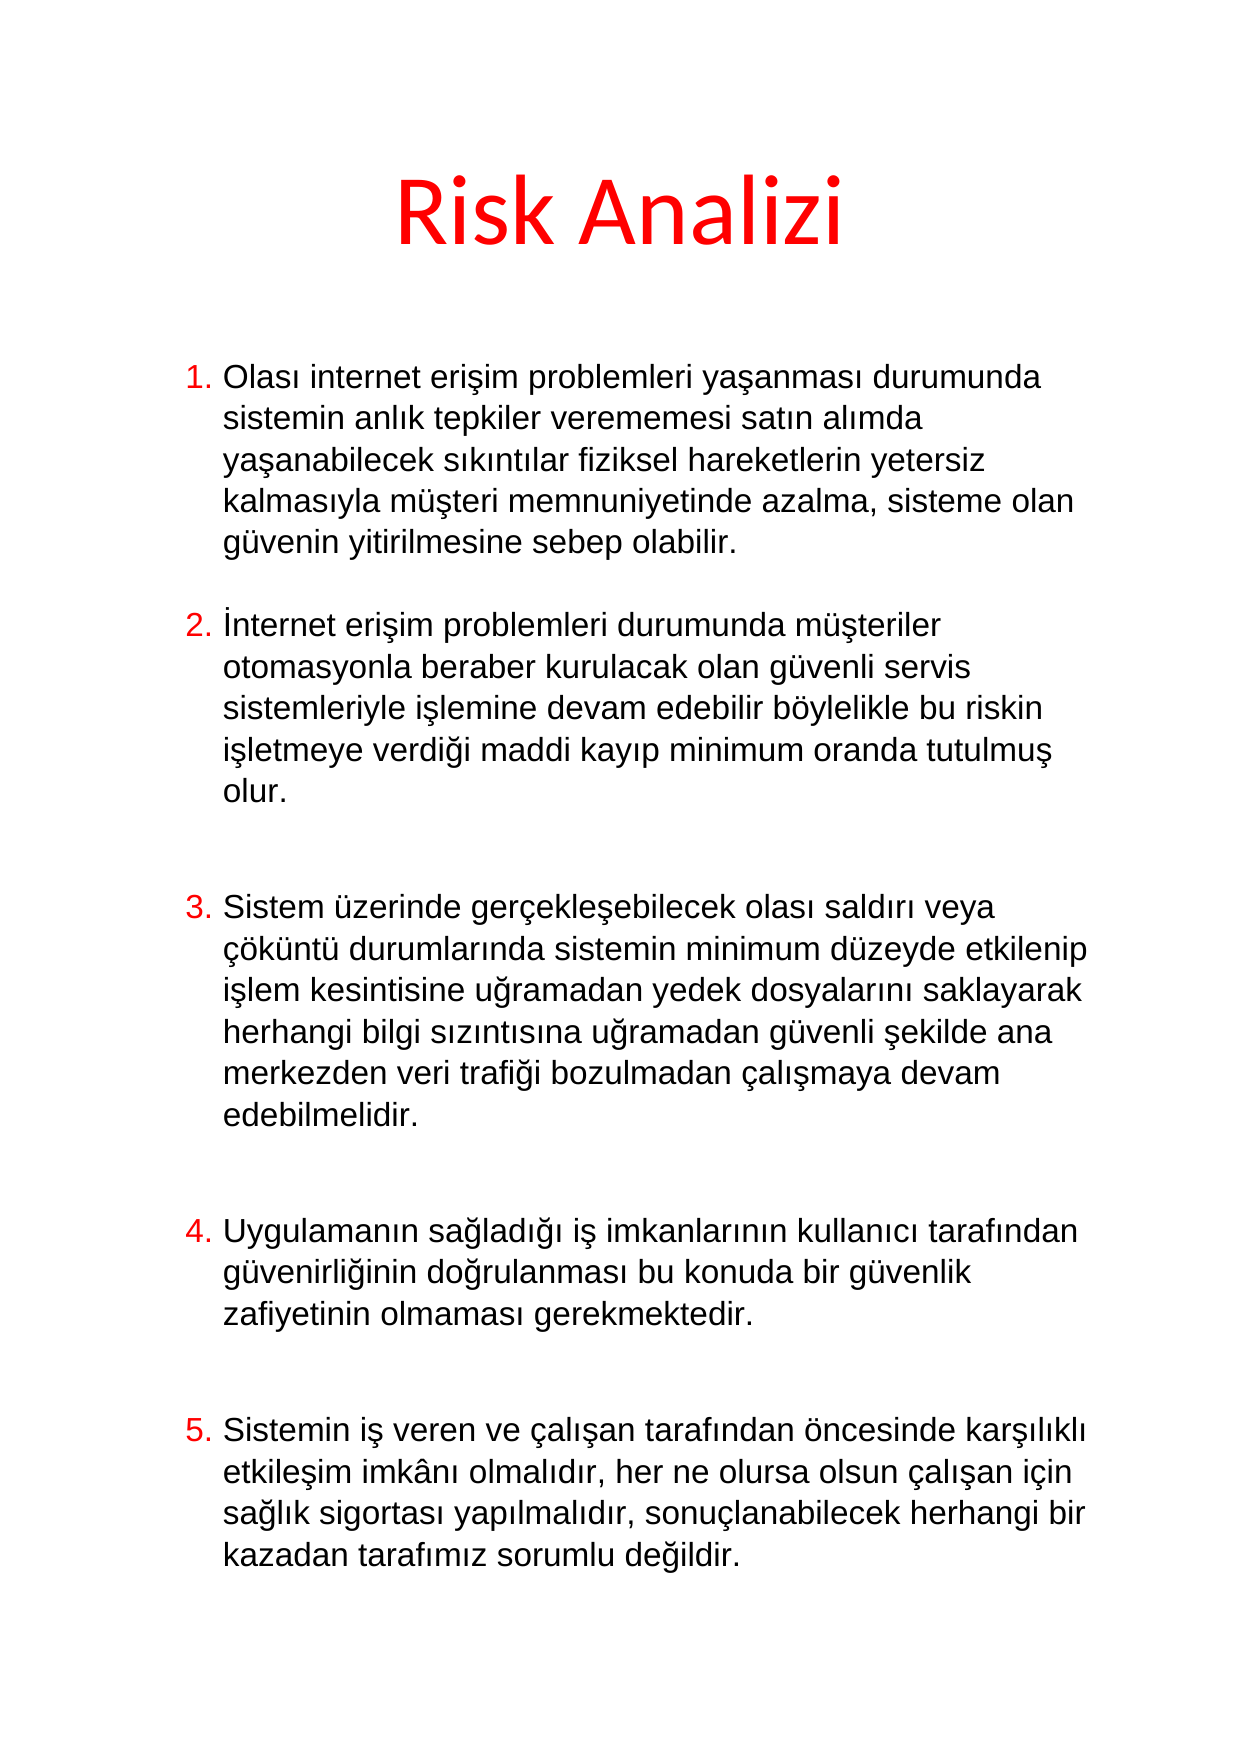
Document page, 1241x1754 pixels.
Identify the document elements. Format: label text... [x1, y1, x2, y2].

text Risk Analizi [148, 148, 1093, 270]
list Sistem üzerinde gerçekleşebilecek olası saldırı veya çöküntü durumlarında sistemin minimum düzeyde etkilenip işlem kesintisine uğramadan yedek dosyalarını saklayarak herhangi bilgi sızıntısına uğramadan güvenli şekilde ana merkezden veri trafiği bozulmadan çalışmaya devam edebilmelidir. [185, 887, 1093, 1133]
list Uygulamanın sağladığı iş imkanlarının kullanıcı tarafından güvenirliğinin doğrulanması bu konuda bir güvenlik zafiyetinin olmaması gerekmektedir. [185, 1211, 1093, 1332]
list Olası internet erişim problemleri yaşanması durumunda sistemin anlık tepkiler verememesi satın alımda yaşanabilecek sıkıntılar fiziksel hareketlerin yetersiz kalmasıyla müşteri memnuniyetinde azalma, sisteme olan güvenin yitirilmesine sebep olabilir. [185, 357, 1093, 561]
list Sistemin iş veren ve çalışan tarafından öncesinde karşılıklı etkileşim imkânı olmalıdır, her ne olursa olsun çalışan için sağlık sigortası yapılmalıdır, sonuçlanabilecek herhangi bir kazadan tarafımız sorumlu değildir. [185, 1410, 1093, 1573]
list İnternet erişim problemleri durumunda müşteriler otomasyonla beraber kurulacak olan güvenli servis sistemleriyle işlemine devam edebilir böylelikle bu riskin işletmeye verdiği maddi kayıp minimum oranda tutulmuş olur. [185, 605, 1093, 810]
